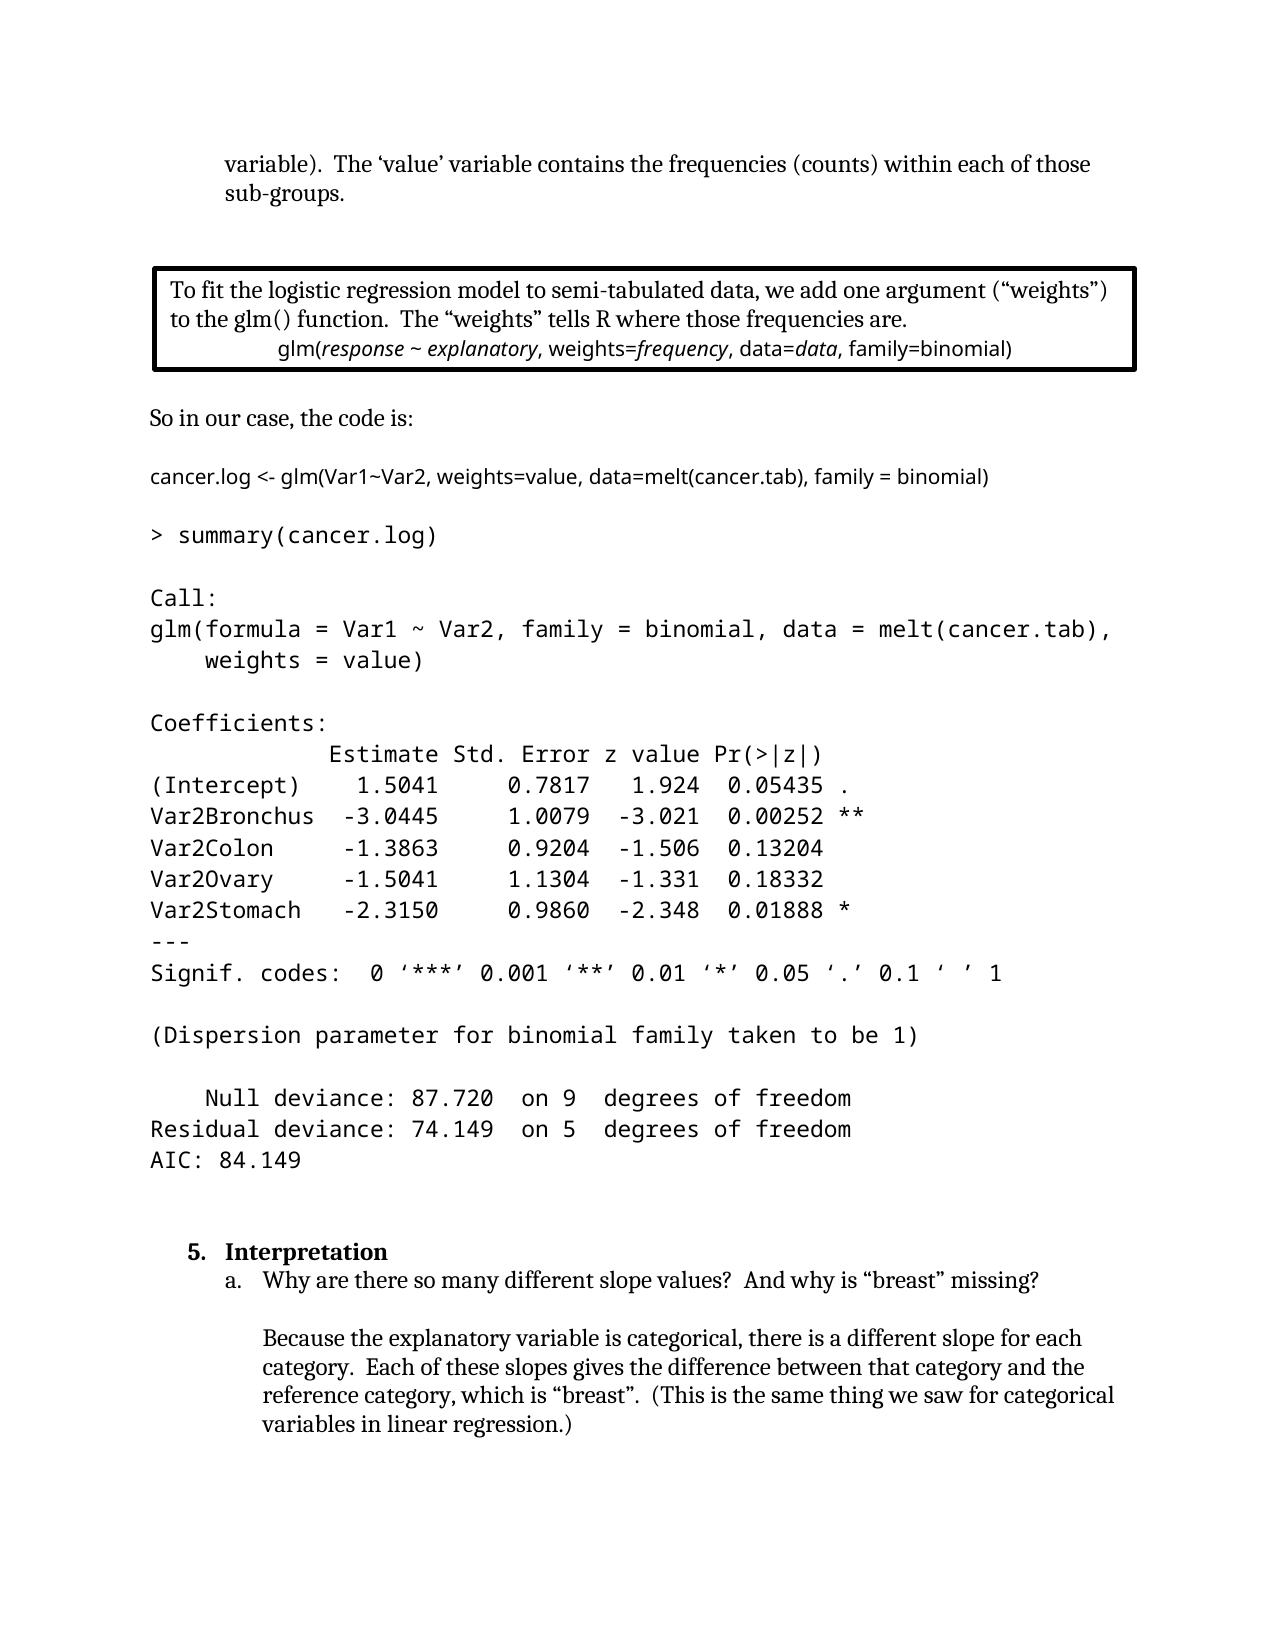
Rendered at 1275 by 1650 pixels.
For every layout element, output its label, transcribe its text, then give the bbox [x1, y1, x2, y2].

text weights = value) [150, 644, 1140, 675]
text Signif. codes: 0 ‘***’ 0.001 ‘**’ 0.01 ‘*’ 0.05 ‘.’ 0.1 ‘ ’ 1 [150, 956, 1140, 988]
text Coefficients: [150, 706, 1140, 738]
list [225, 150, 1140, 207]
list Why are there so many different slope values? And why is “breast” missing? [225, 1266, 1140, 1295]
text Var2Ovary -1.5041 1.1304 -1.331 0.18332 [150, 863, 1140, 894]
text So in our case, the code is: [150, 404, 1140, 433]
text Var2Colon -1.3863 0.9204 -1.506 0.13204 [150, 831, 1140, 863]
text Call: [150, 581, 1140, 613]
text Estimate Std. Error z value Pr(>|z|) [150, 738, 1140, 769]
text > summary(cancer.log) [150, 519, 1140, 550]
text (Intercept) 1.5041 0.7817 1.924 0.05435 . [150, 769, 1140, 800]
text Var2Bronchus -3.0445 1.0079 -3.021 0.00252 ** [150, 800, 1140, 831]
list Interpretation [187, 1238, 1140, 1266]
text cancer.log <- glm(Var1~Var2, weights=value, data=melt(cancer.tab), family = binomial) [150, 462, 1140, 490]
text (Dispersion parameter for binomial family taken to be 1) [150, 1019, 1140, 1050]
text Null deviance: 87.720 on 9 degrees of freedom [150, 1081, 1140, 1113]
text glm(formula = Var1 ~ Var2, family = binomial, data = melt(cancer.tab), [150, 613, 1140, 644]
text AIC: 84.149 [150, 1144, 1140, 1175]
list Because the explanatory variable is categorical, there is a different slope for each category. Each of these slopes gives the difference between that category and the reference category, which is “breast”. (This is the same thing we saw for categorical variables in linear regression.) [262, 1324, 1140, 1439]
text Residual deviance: 74.149 on 5 degrees of freedom [150, 1113, 1140, 1144]
text Var2Stomach -2.3150 0.9860 -2.348 0.01888 * [150, 894, 1140, 925]
text --- [150, 925, 1140, 956]
